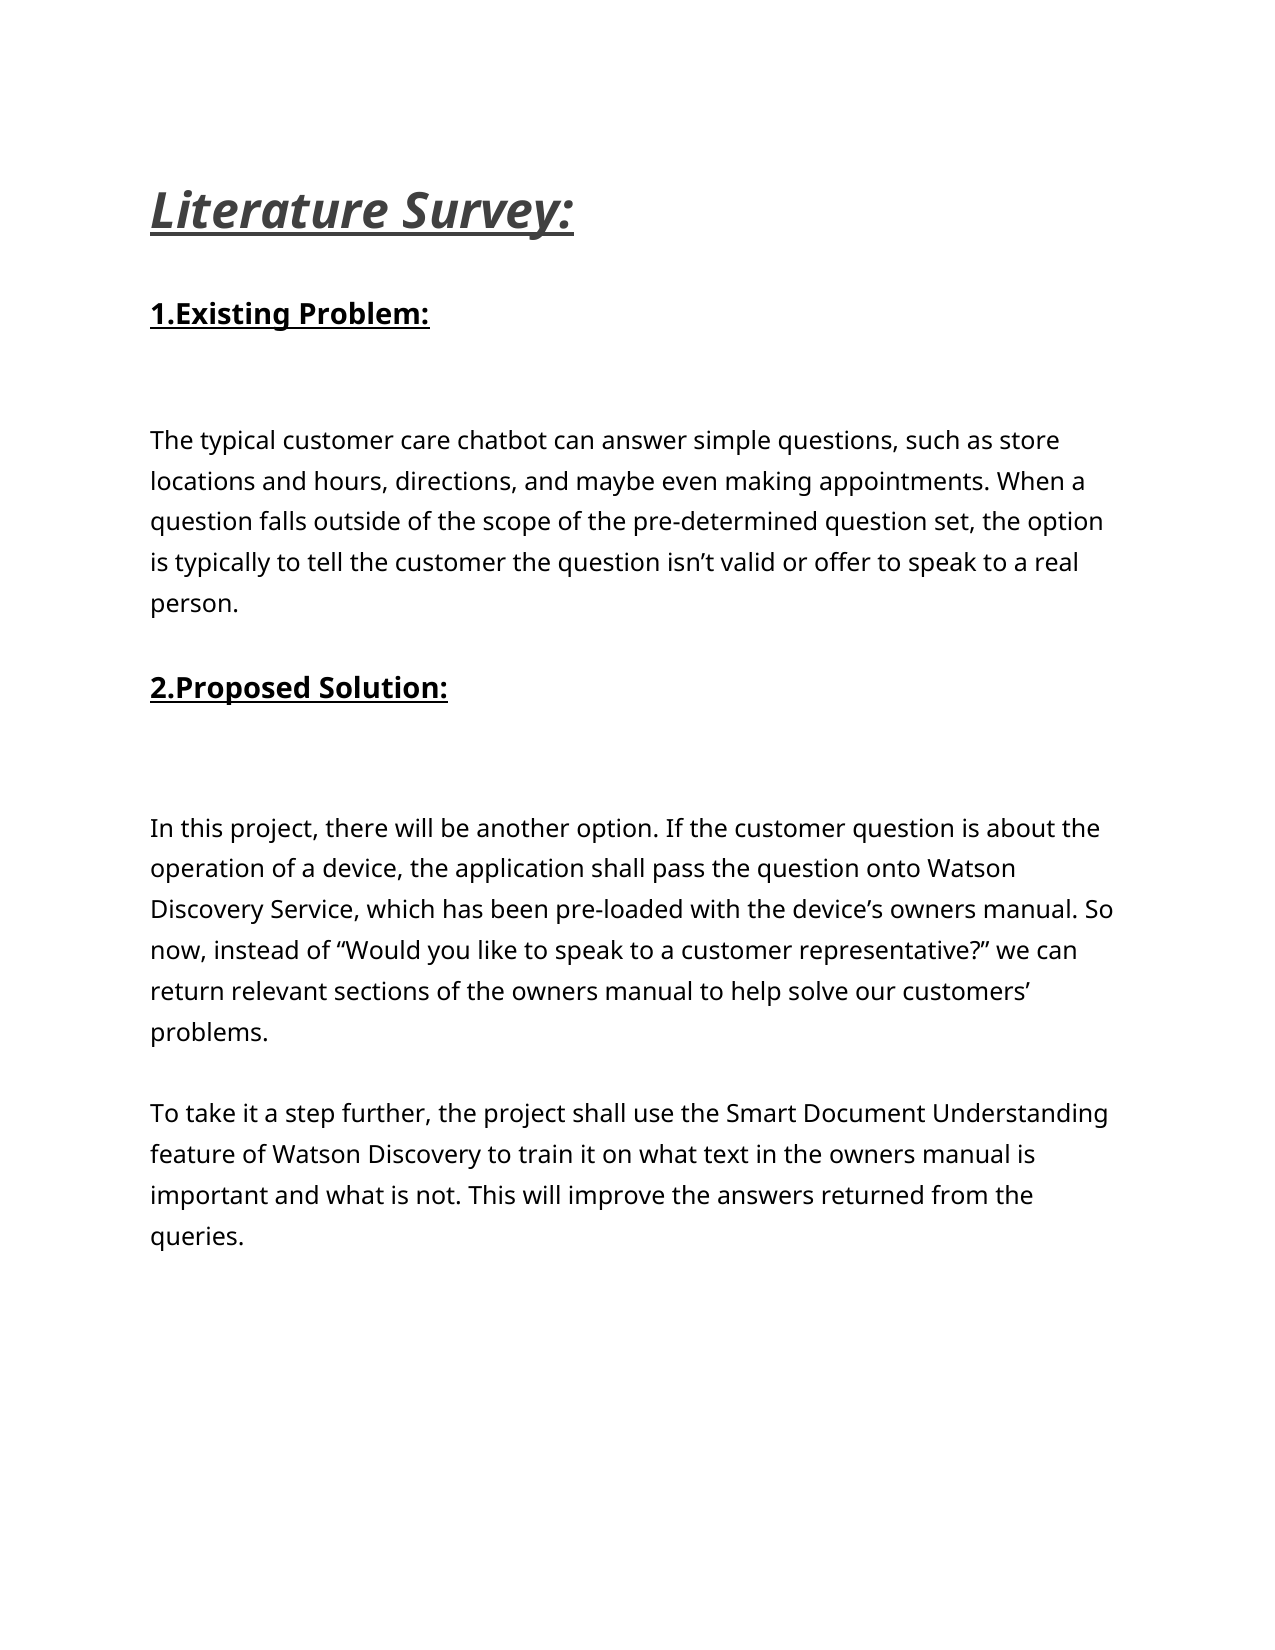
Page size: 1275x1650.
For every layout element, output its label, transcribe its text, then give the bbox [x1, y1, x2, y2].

text 1.Existing Problem: [150, 293, 1125, 333]
text The typical customer care chatbot can answer simple questions, such as store locations and hours, directions, and maybe even making appointments. When a question falls outside of the scope of the pre-determined question set, the option is typically to tell the customer the question isn’t valid or offer to speak to a real person. [150, 422, 1125, 620]
text To take it a step further, the project shall use the Smart Document Understanding feature of Watson Discovery to train it on what text in the owners manual is important and what is not. This will improve the answers returned from the queries. [150, 1096, 1125, 1253]
text In this project, there will be another option. If the customer question is about the operation of a device, the application shall pass the question onto Watson Discovery Service, which has been pre-loaded with the device’s owners manual. So now, instead of “Would you like to speak to a customer representative?” we can return relevant sections of the owners manual to help solve our customers’ problems. [150, 810, 1125, 1048]
text 2.Proposed Solution: [150, 667, 1125, 707]
subtitle Literature Survey: [150, 175, 1125, 243]
